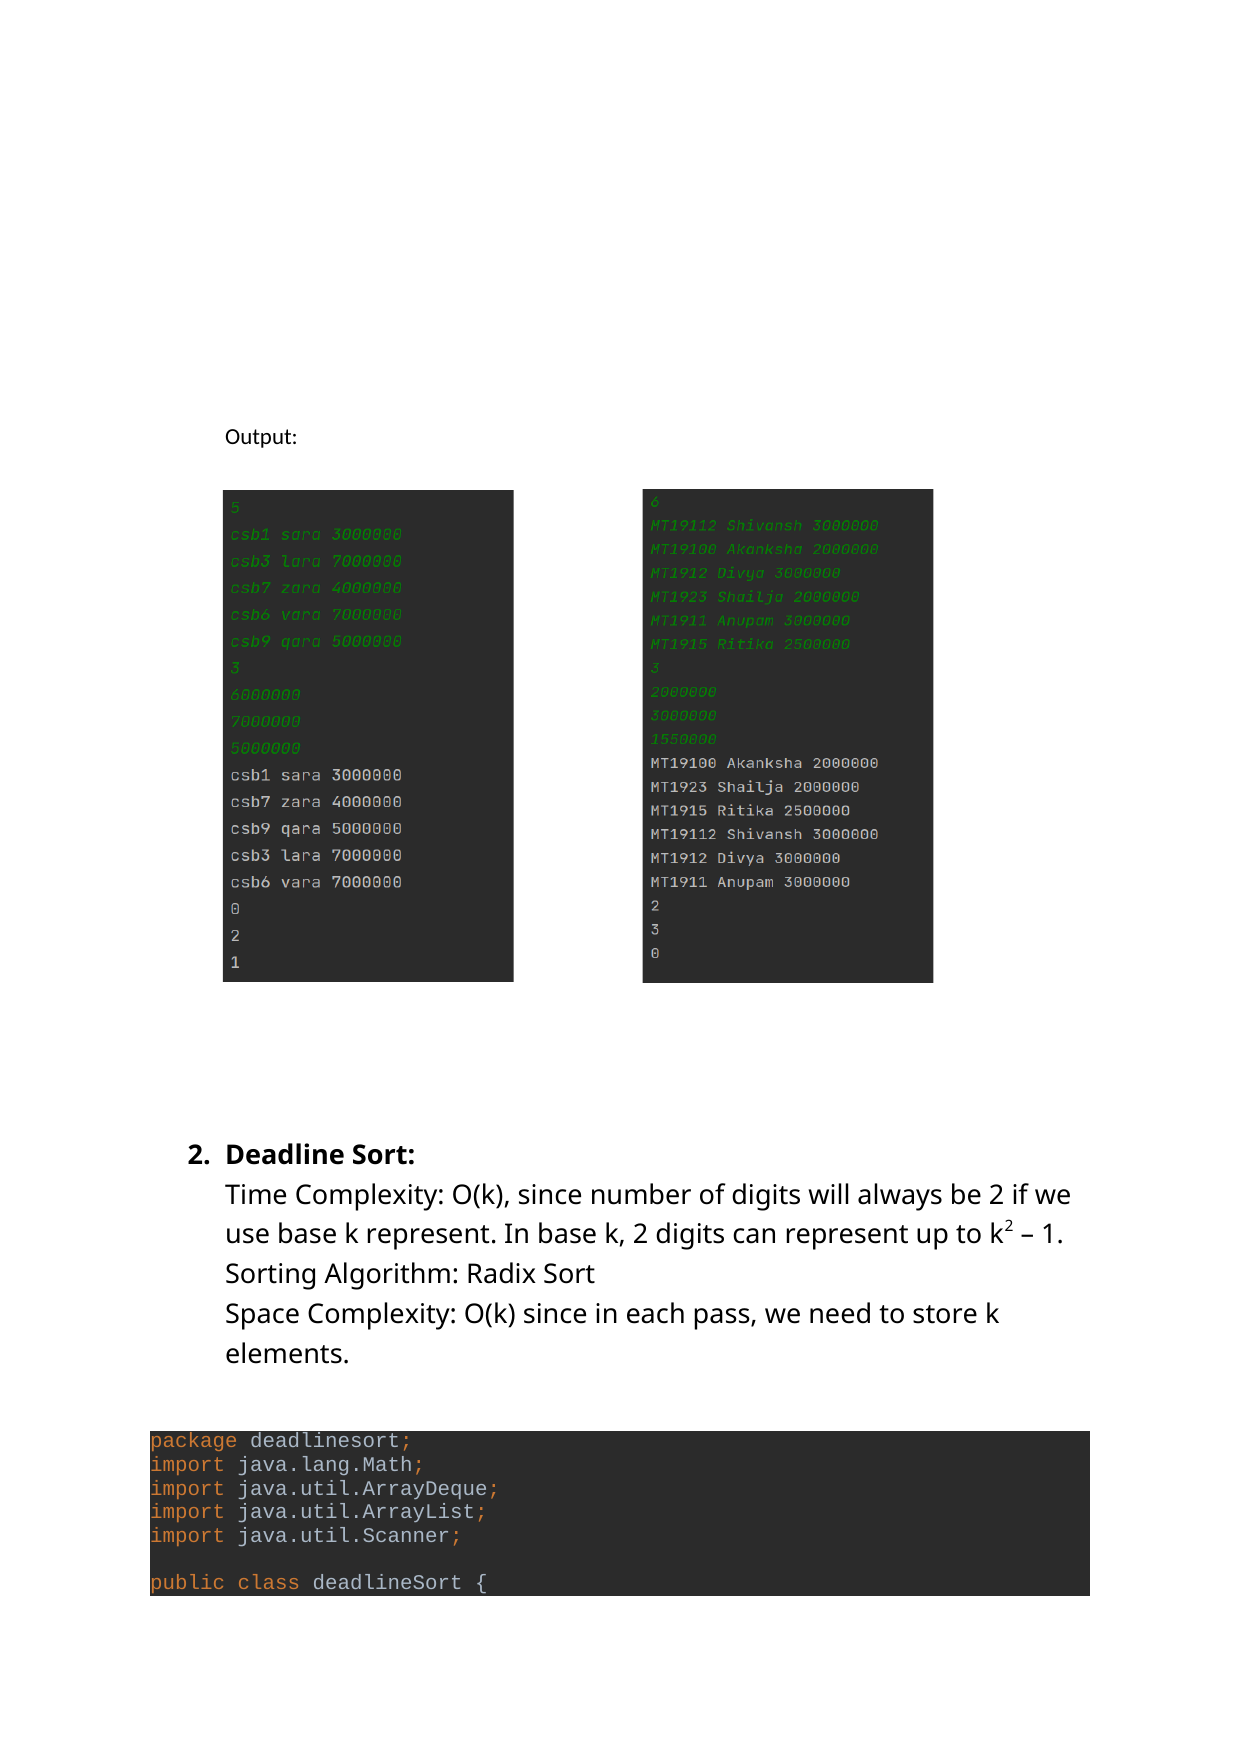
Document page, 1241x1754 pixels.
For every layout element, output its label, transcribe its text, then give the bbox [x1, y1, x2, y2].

list Output: [225, 422, 1090, 450]
list Sorting Algorithm: Radix Sort [225, 1255, 1090, 1292]
picture [222, 490, 514, 982]
list Space Complexity: O(k) since in each pass, we need to store k elements. [225, 1294, 1090, 1371]
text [150, 1431, 1090, 1596]
picture [642, 489, 934, 983]
list Deadline Sort: [187, 1135, 1090, 1172]
list Time Complexity: O(k), since number of digits will always be 2 if we use base k represent. In base k, 2 digits can represent up to k2 – 1. [225, 1175, 1090, 1252]
